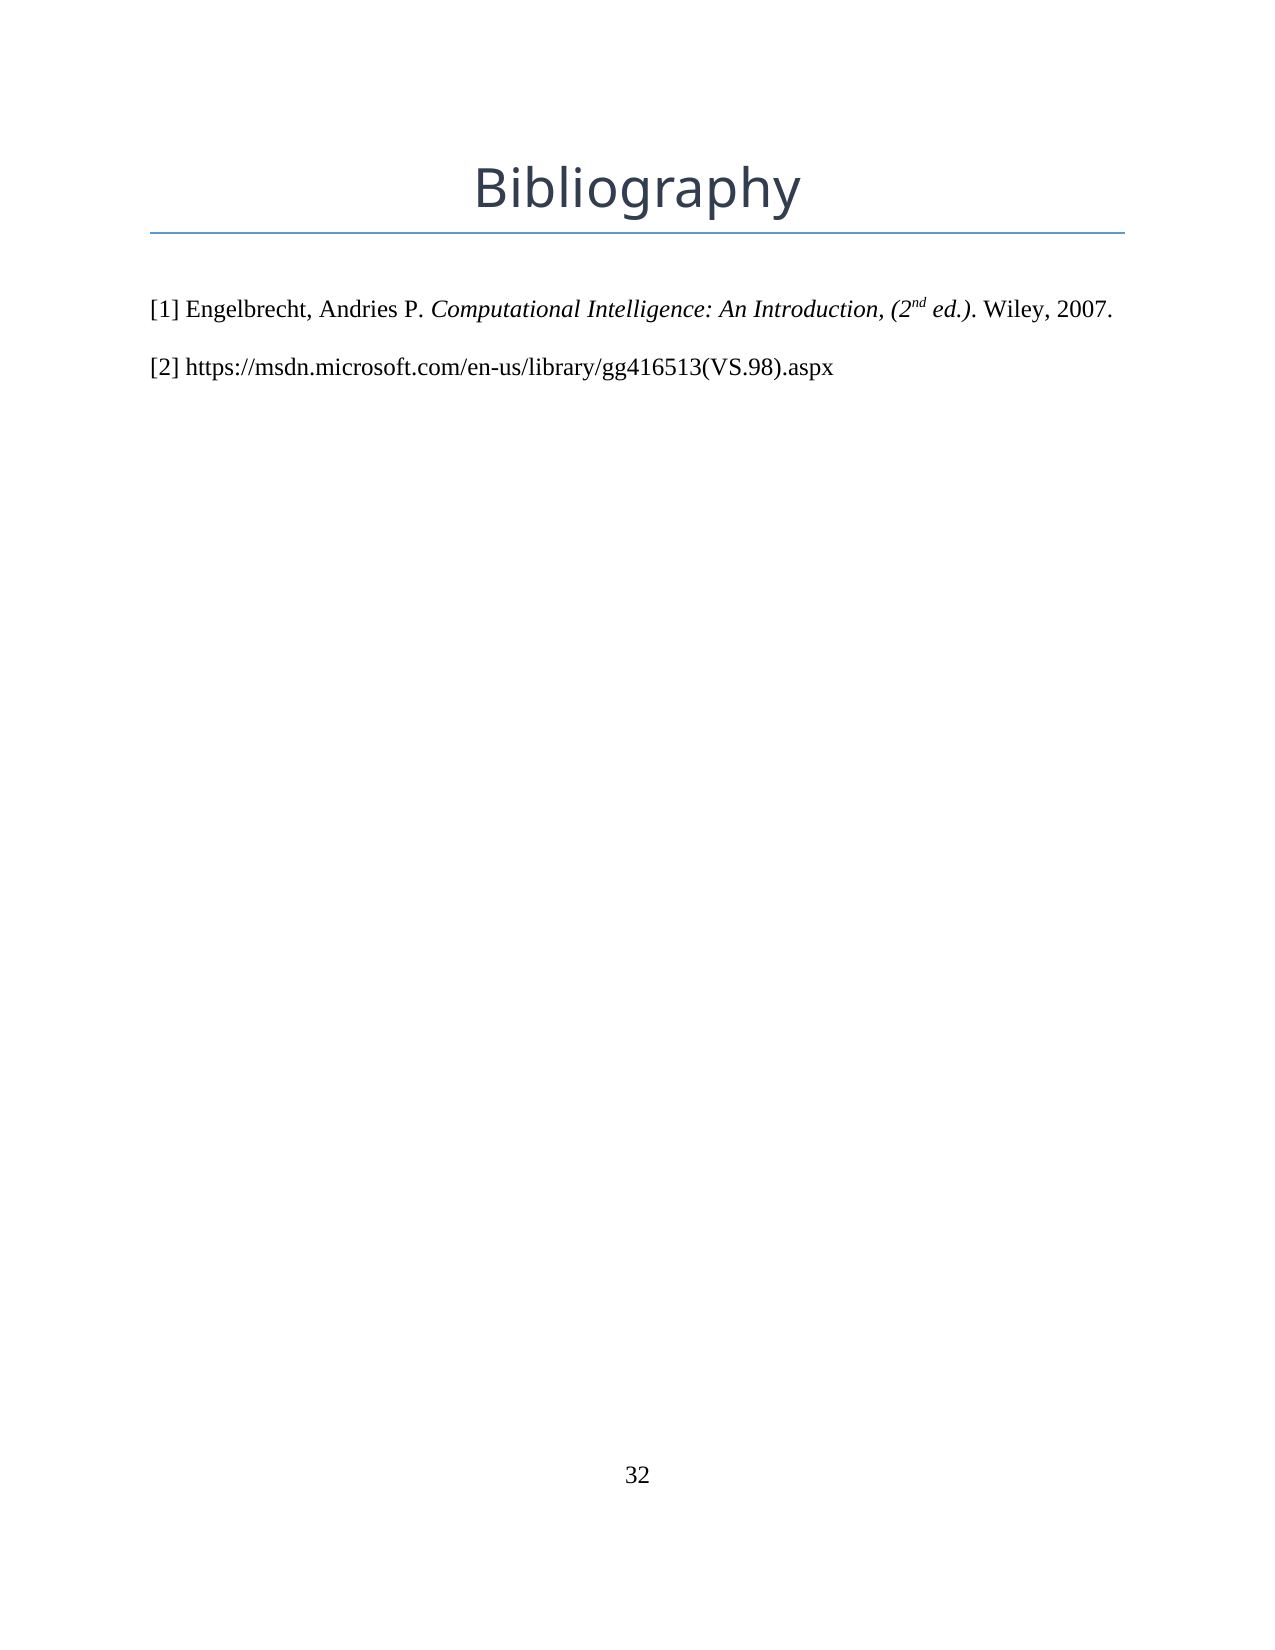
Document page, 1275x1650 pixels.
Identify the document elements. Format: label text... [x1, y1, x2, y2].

text [1] Engelbrecht, Andries P. Computational Intelligence: An Introduction, (2nd ed.). Wiley, 2007. [150, 294, 1125, 323]
text [2] https://msdn.microsoft.com/en-us/library/gg416513(VS.98).aspx [150, 352, 1125, 380]
title Bibliography [150, 150, 1125, 232]
